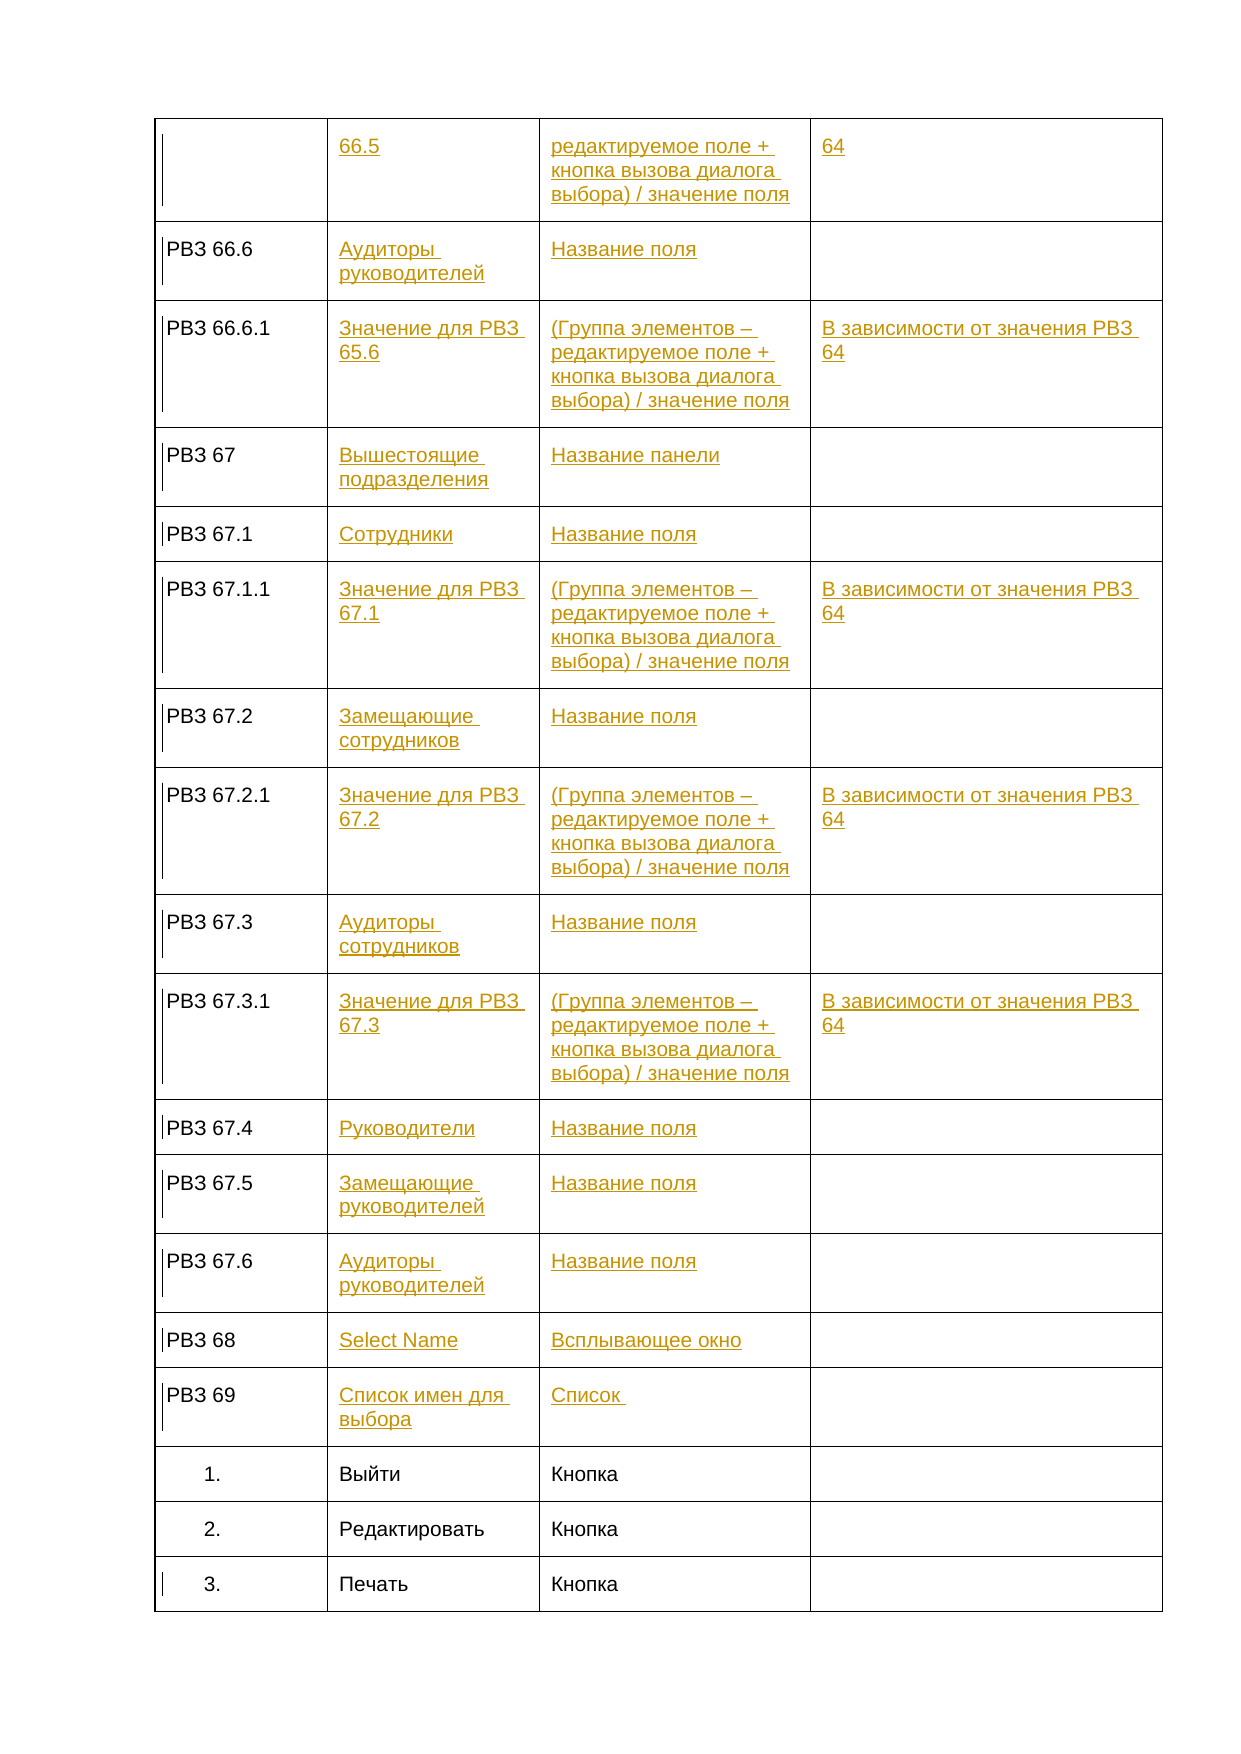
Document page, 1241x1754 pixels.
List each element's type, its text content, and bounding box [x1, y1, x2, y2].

table_cell [328, 301, 539, 427]
table_cell [540, 1100, 810, 1154]
table_cell [328, 1313, 539, 1367]
table_cell [540, 1234, 810, 1312]
table_cell [811, 1368, 1162, 1446]
table_cell [328, 1100, 539, 1154]
table_cell [540, 222, 810, 300]
table_cell [328, 428, 539, 506]
table_cell [328, 1234, 539, 1312]
table_cell [540, 895, 810, 972]
table_cell [328, 974, 539, 1099]
table_cell Кнопка [540, 1447, 810, 1501]
table_cell [540, 689, 810, 767]
table_cell [811, 1100, 1162, 1154]
table_cell РВЗ 67.6 [156, 1234, 327, 1312]
table_cell [811, 562, 1162, 688]
table_cell [811, 1502, 1162, 1556]
table_cell Кнопка [540, 1502, 810, 1556]
table_cell РВЗ 67.3.1 [156, 974, 327, 1099]
table_cell РВЗ 67.1 [156, 507, 327, 561]
table_cell [811, 689, 1162, 767]
table_cell [811, 1313, 1162, 1367]
table_cell Редактировать [328, 1502, 539, 1556]
table_cell [540, 974, 810, 1099]
table_cell РВЗ 67.5 [156, 1155, 327, 1233]
table_cell РВЗ 67.4 [156, 1100, 327, 1154]
table_cell [156, 1447, 327, 1501]
table_cell РВЗ 67.3 [156, 895, 327, 972]
table_cell [540, 1155, 810, 1233]
table_cell [540, 1313, 810, 1367]
table_cell [328, 562, 539, 688]
table_cell [540, 768, 810, 893]
table_cell [811, 1155, 1162, 1233]
table_cell РВЗ 67.2.1 [156, 768, 327, 893]
table_cell [811, 895, 1162, 972]
table_cell [540, 1368, 810, 1446]
table_cell Кнопка [540, 1557, 810, 1611]
table_cell [811, 1557, 1162, 1611]
table_cell Выйти [328, 1447, 539, 1501]
table_cell [328, 895, 539, 972]
table_cell РВЗ 67.1.1 [156, 562, 327, 688]
table_cell [811, 301, 1162, 427]
table_cell РВЗ 69 [156, 1368, 327, 1446]
table_cell [540, 119, 810, 221]
table_cell [811, 428, 1162, 506]
table_cell РВЗ 66.6.1 [156, 301, 327, 427]
table_cell [156, 1502, 327, 1556]
table_cell [811, 768, 1162, 893]
table_cell [328, 689, 539, 767]
table_cell [811, 974, 1162, 1099]
table_cell [328, 1368, 539, 1446]
table_cell [811, 1447, 1162, 1501]
table_cell [540, 562, 810, 688]
table_cell [540, 507, 810, 561]
table_cell Печать [328, 1557, 539, 1611]
table_cell [540, 428, 810, 506]
table_cell РВЗ 66.5.1 [156, 119, 327, 221]
table_cell РВЗ 66.6 [156, 222, 327, 300]
table_cell РВЗ 67.2 [156, 689, 327, 767]
table_cell [328, 222, 539, 300]
table_cell [328, 507, 539, 561]
table_cell [328, 119, 539, 221]
table_cell [328, 1155, 539, 1233]
table_cell [811, 507, 1162, 561]
table_cell РВЗ 67 [156, 428, 327, 506]
table_cell [540, 301, 810, 427]
table_cell [156, 1557, 327, 1611]
table_cell [811, 119, 1162, 221]
table_cell [328, 768, 539, 893]
table_cell [811, 1234, 1162, 1312]
table_cell [811, 222, 1162, 300]
table_cell РВЗ 68 [156, 1313, 327, 1367]
